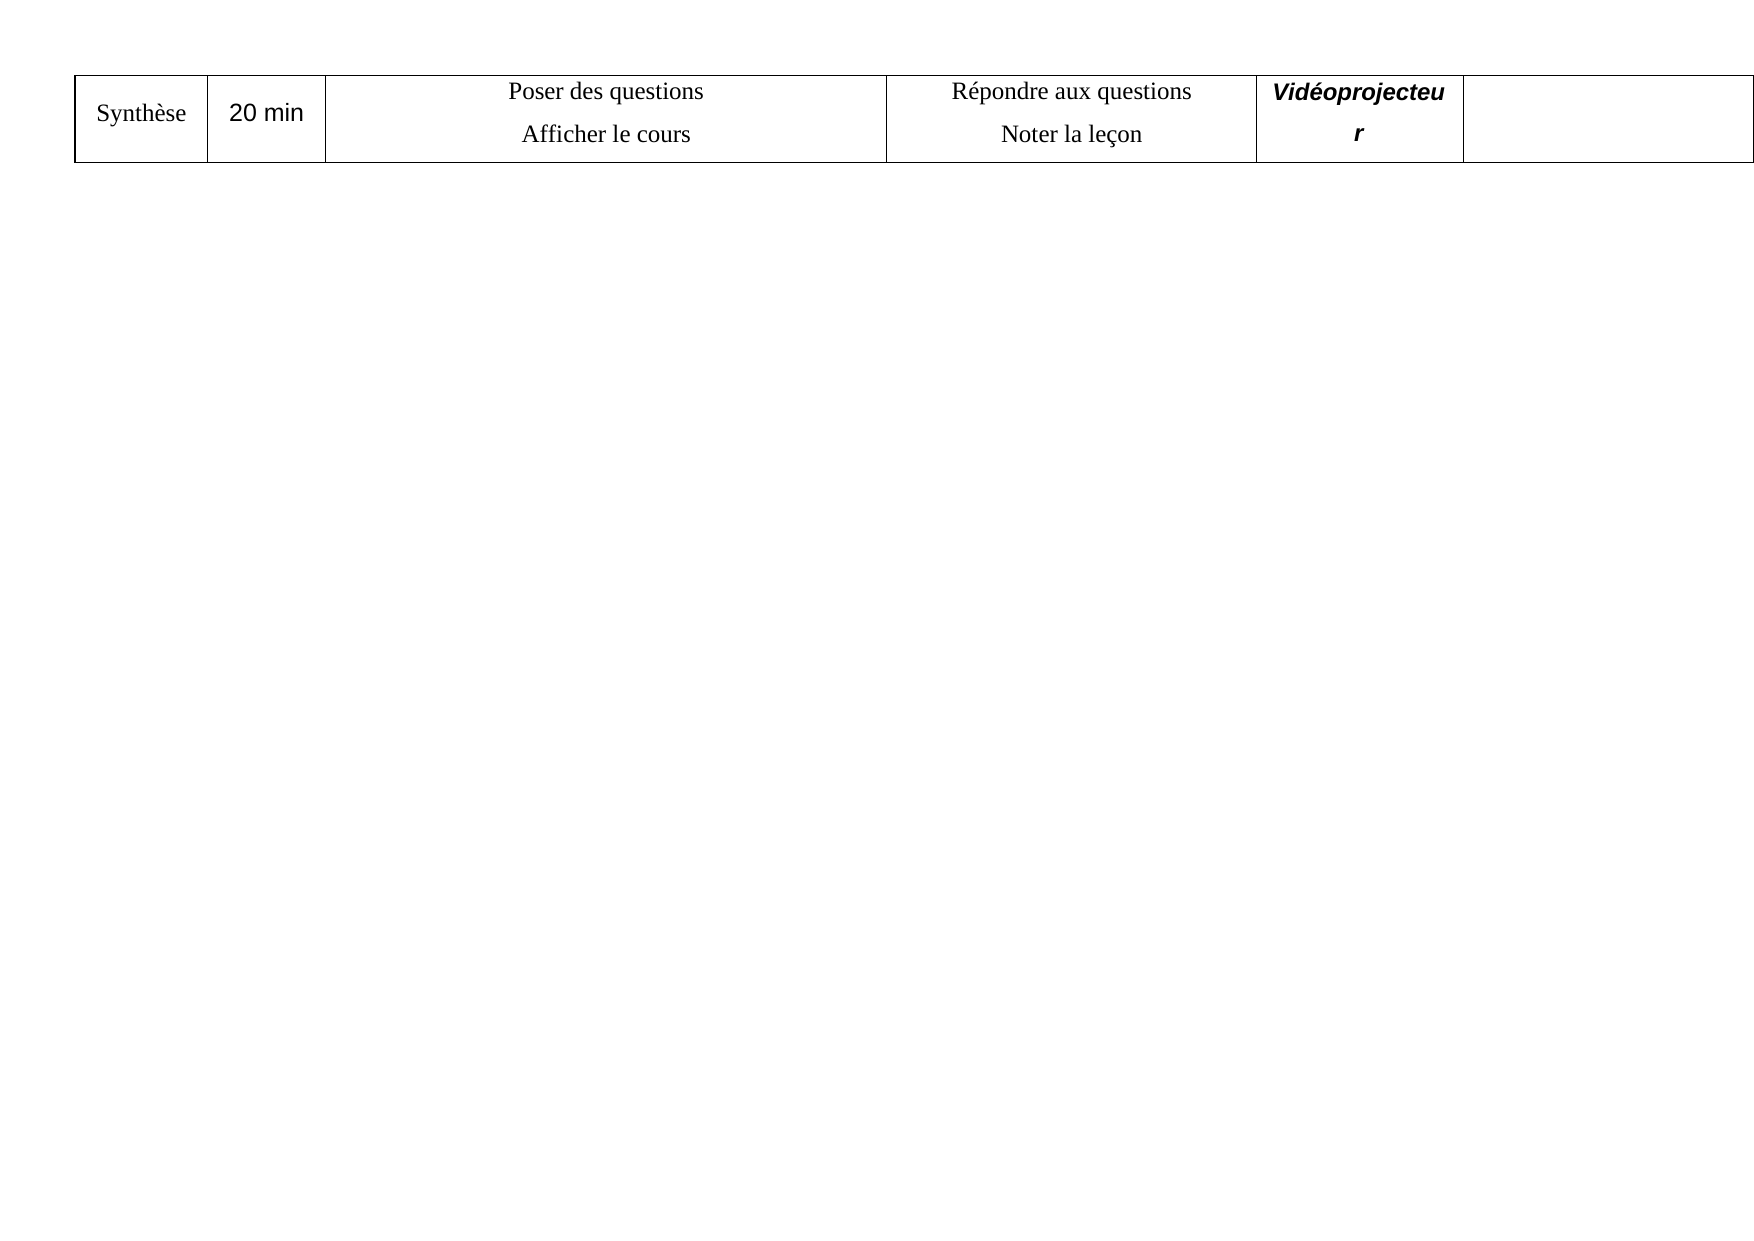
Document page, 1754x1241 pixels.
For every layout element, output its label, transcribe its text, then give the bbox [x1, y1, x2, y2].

table_cell Synthèse [76, 76, 207, 162]
table_cell Vidéoprojecteur [1257, 76, 1463, 162]
table_cell Poser des questions Afficher le cours [326, 76, 886, 162]
table_cell 20 min [208, 76, 325, 162]
table_cell [1464, 76, 1753, 162]
table_cell Répondre aux questions Noter la leçon [887, 76, 1256, 162]
